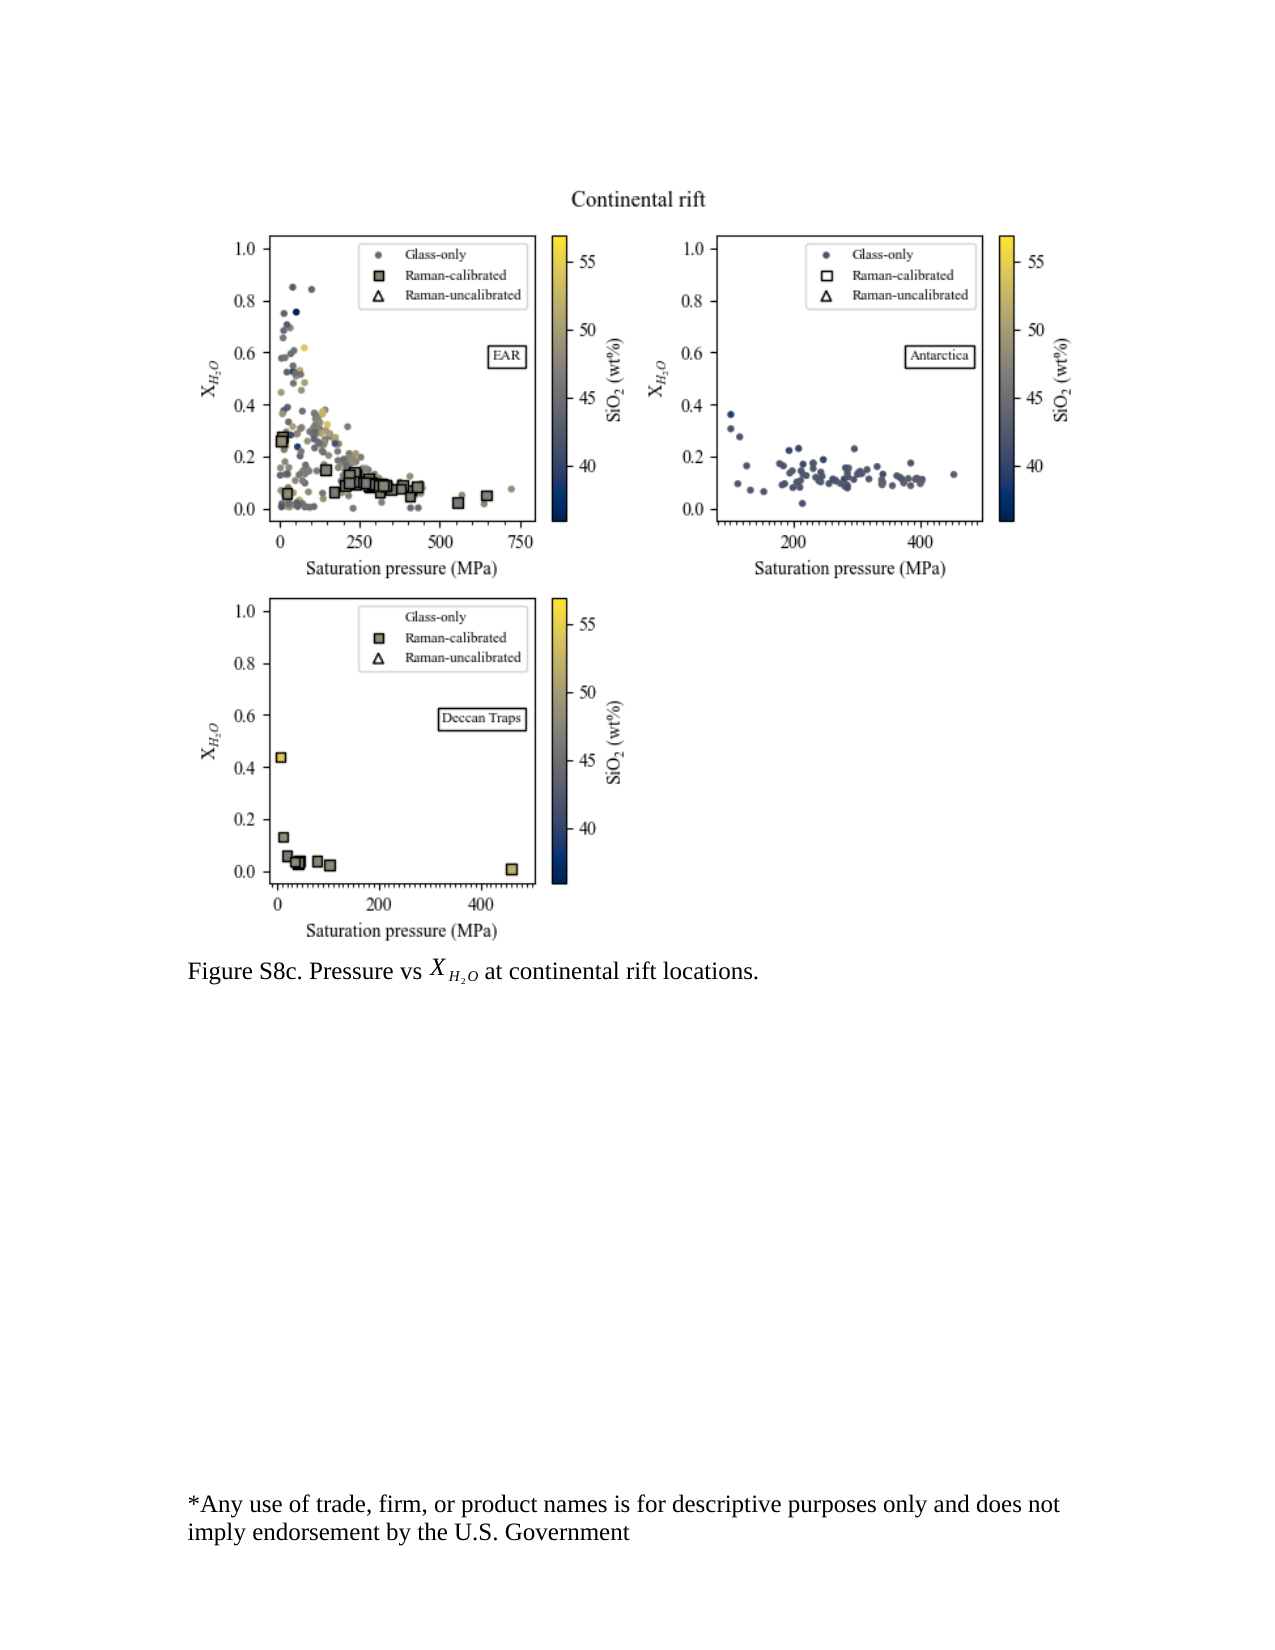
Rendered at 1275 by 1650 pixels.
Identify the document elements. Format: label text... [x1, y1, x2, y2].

picture [187, 178, 1088, 954]
text Figure S8c. Pressure vs at continental rift locations. [187, 954, 1087, 987]
